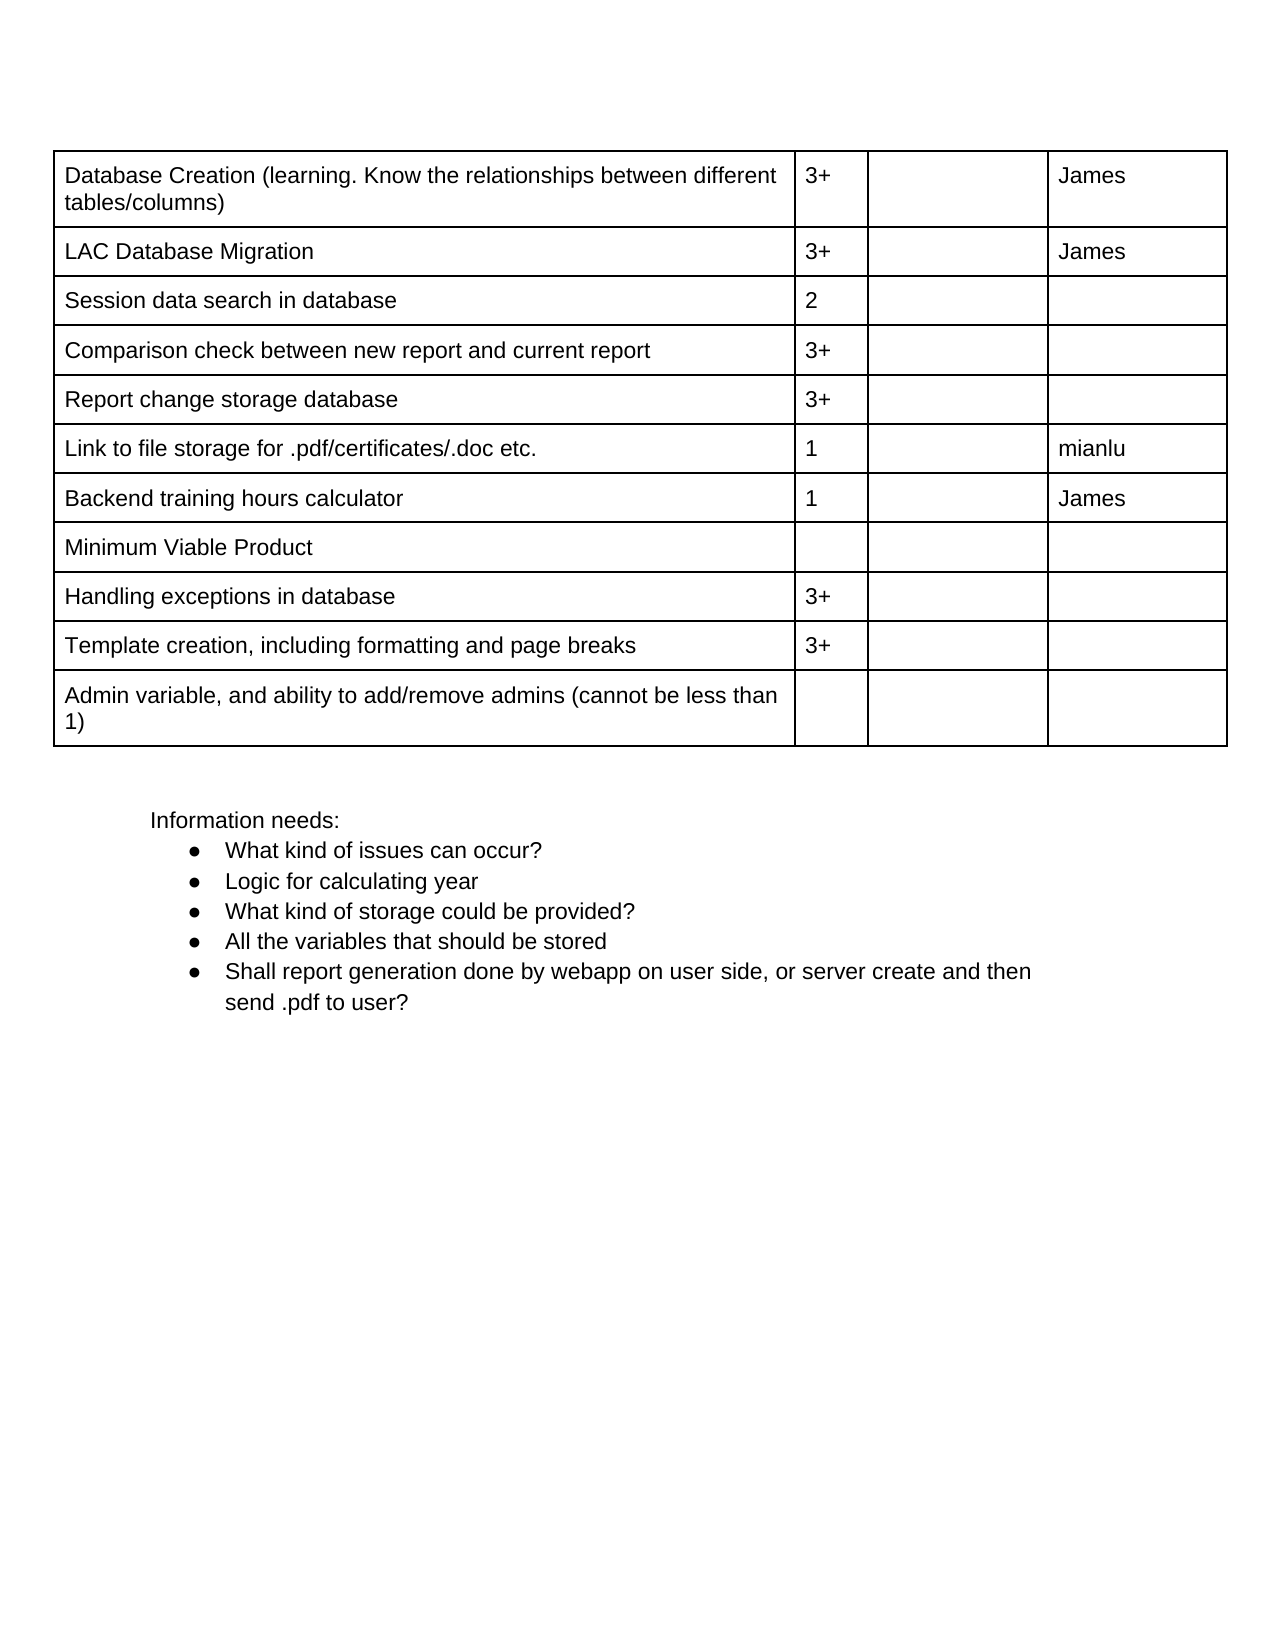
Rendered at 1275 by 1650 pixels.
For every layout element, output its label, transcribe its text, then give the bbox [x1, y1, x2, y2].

text Information needs: [150, 807, 1125, 833]
table_cell Backend training hours calculator [55, 474, 794, 521]
table_cell 3+ [796, 622, 867, 669]
table_cell [869, 277, 1047, 324]
table_cell [869, 376, 1047, 423]
table_cell Minimum Viable Product [55, 523, 794, 571]
list Shall report generation done by webapp on user side, or server create and then send .pdf to user? [187, 958, 1125, 1015]
table_cell mianlu [1049, 425, 1226, 472]
table_cell [1049, 277, 1226, 324]
table_cell [796, 671, 867, 745]
table_cell James [1049, 152, 1226, 226]
table_cell [869, 425, 1047, 472]
table_cell 1 [796, 474, 867, 521]
table_cell Admin variable, and ability to add/remove admins (cannot be less than 1) [55, 671, 794, 745]
table_cell [1049, 622, 1226, 669]
table_cell Session data search in database [55, 277, 794, 324]
table_cell [1049, 573, 1226, 620]
table_cell [796, 523, 867, 571]
table_cell [869, 573, 1047, 620]
table_cell 3+ [796, 573, 867, 620]
table_cell 3+ [796, 152, 867, 226]
table_cell [869, 474, 1047, 521]
table_cell [869, 523, 1047, 571]
table_cell 3+ [796, 376, 867, 423]
table_cell James [1049, 474, 1226, 521]
table_cell [1049, 671, 1226, 745]
table_cell [869, 326, 1047, 373]
table_cell 3+ [796, 228, 867, 275]
table_cell Handling exceptions in database [55, 573, 794, 620]
table_cell [869, 152, 1047, 226]
table_cell James [1049, 228, 1226, 275]
table_cell [869, 671, 1047, 745]
table_cell Database Creation (learning. Know the relationships between different tables/columns) [55, 152, 794, 226]
table_cell 2 [796, 277, 867, 324]
table_cell 1 [796, 425, 867, 472]
table_cell [1049, 326, 1226, 373]
list All the variables that should be stored [187, 928, 1125, 954]
table_cell Link to file storage for .pdf/certificates/.doc etc. [55, 425, 794, 472]
table_cell Comparison check between new report and current report [55, 326, 794, 373]
table_cell [1049, 376, 1226, 423]
list What kind of storage could be provided? [187, 898, 1125, 924]
table_cell Report change storage database [55, 376, 794, 423]
table_cell Template creation, including formatting and page breaks [55, 622, 794, 669]
table_cell [869, 228, 1047, 275]
table_cell 3+ [796, 326, 867, 373]
table_cell [869, 622, 1047, 669]
list Logic for calculating year [187, 868, 1125, 894]
table_cell [1049, 523, 1226, 571]
table_cell LAC Database Migration [55, 228, 794, 275]
list What kind of issues can occur? [187, 837, 1125, 864]
